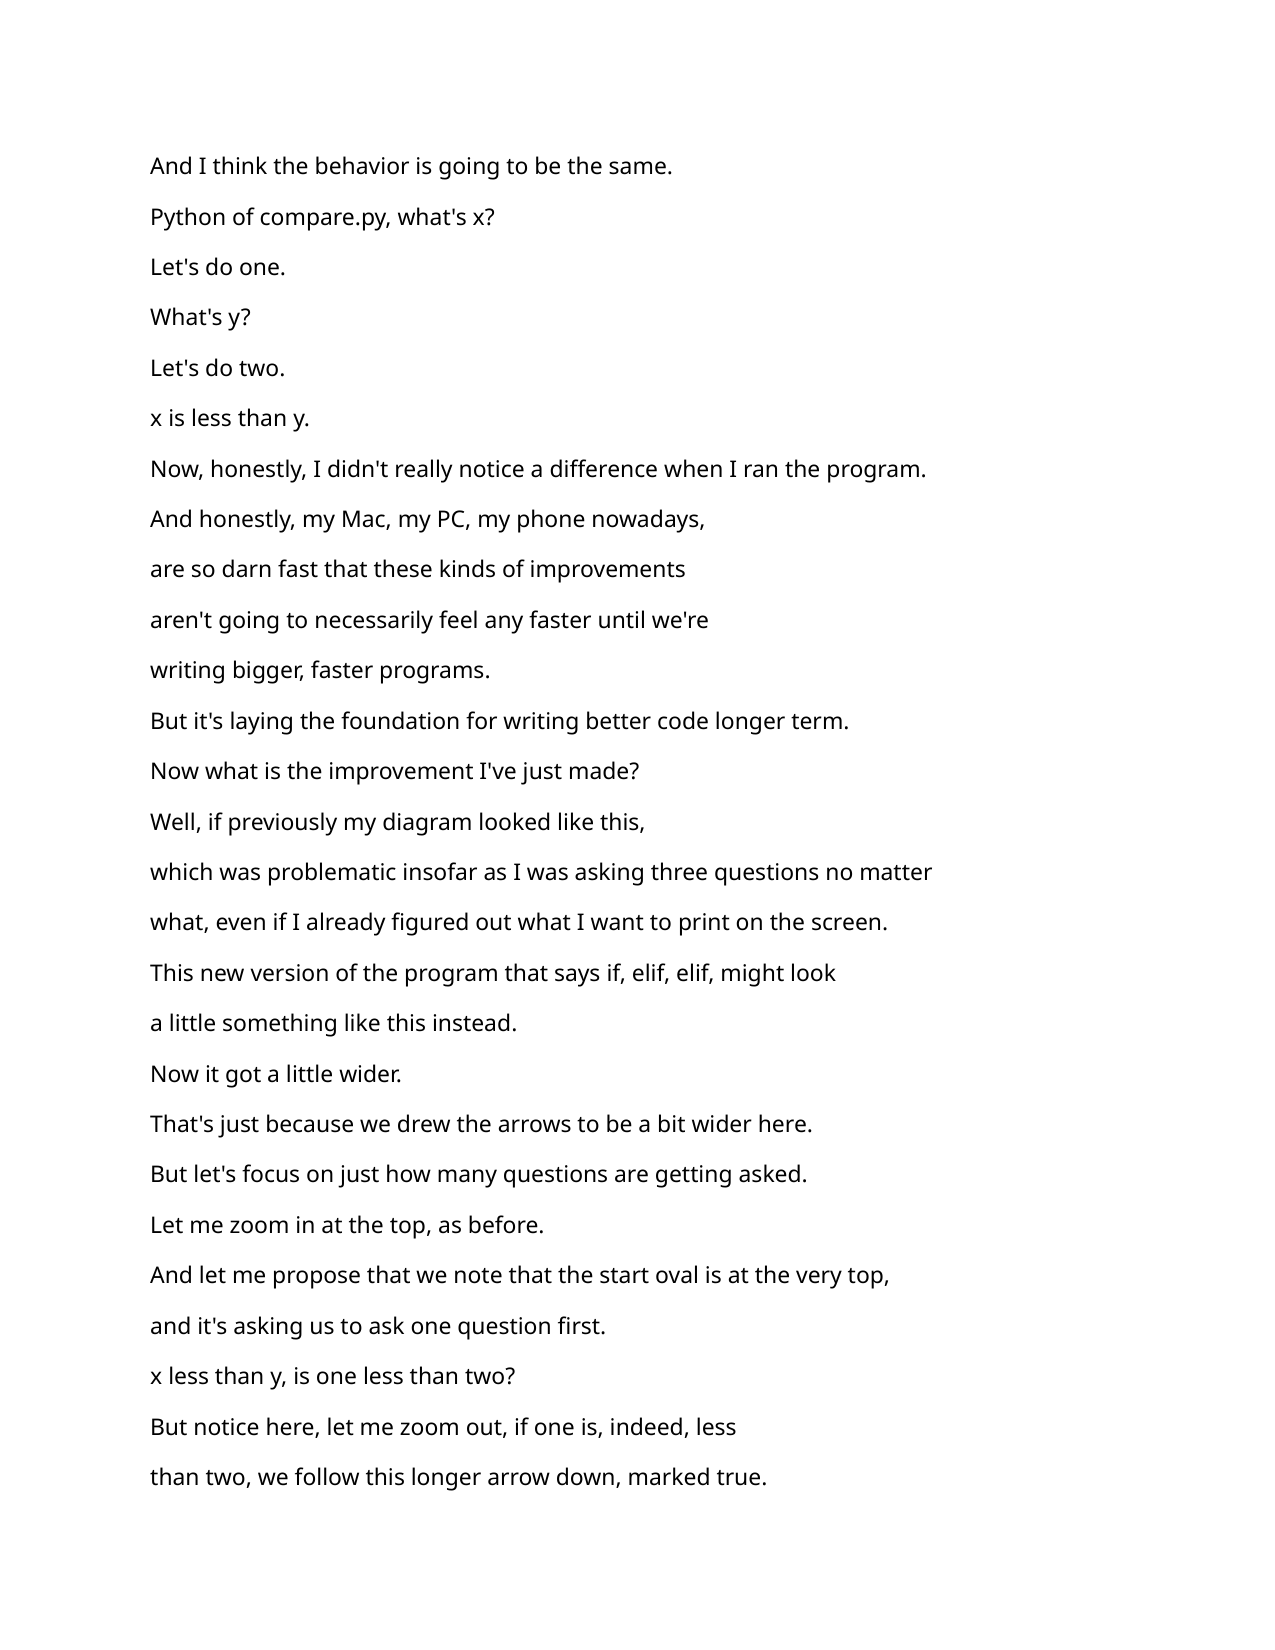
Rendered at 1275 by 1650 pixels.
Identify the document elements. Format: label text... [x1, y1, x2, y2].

text And I think the behavior is going to be the same. [150, 150, 1125, 181]
text x less than y, is one less than two? [150, 1360, 1125, 1391]
text Let me zoom in at the top, as before. [150, 1209, 1125, 1240]
text and it's asking us to ask one question first. [150, 1309, 1125, 1341]
text Let's do two. [150, 352, 1125, 383]
text But it's laying the foundation for writing better code longer term. [150, 704, 1125, 736]
text aren't going to necessarily feel any faster until we're [150, 604, 1125, 635]
text what, even if I already figured out what I want to print on the screen. [150, 906, 1125, 937]
text But notice here, let me zoom out, if one is, indeed, less [150, 1410, 1125, 1442]
text which was problematic insofar as I was asking three questions no matter [150, 856, 1125, 887]
text a little something like this instead. [150, 1007, 1125, 1038]
text Let's do one. [150, 251, 1125, 282]
text are so darn fast that these kinds of improvements [150, 553, 1125, 584]
text Now what is the improvement I've just made? [150, 755, 1125, 786]
text Python of compare.py, what's x? [150, 200, 1125, 232]
text than two, we follow this longer arrow down, marked true. [150, 1461, 1125, 1492]
text x is less than y. [150, 402, 1125, 433]
text And let me propose that we note that the start oval is at the very top, [150, 1259, 1125, 1290]
text But let's focus on just how many questions are getting asked. [150, 1158, 1125, 1189]
text This new version of the program that says if, elif, elif, might look [150, 957, 1125, 988]
text What's y? [150, 301, 1125, 332]
text And honestly, my Mac, my PC, my phone nowadays, [150, 503, 1125, 534]
text writing bigger, faster programs. [150, 654, 1125, 685]
text Now, honestly, I didn't really notice a difference when I ran the program. [150, 452, 1125, 484]
text Well, if previously my diagram looked like this, [150, 805, 1125, 837]
text That's just because we drew the arrows to be a bit wider here. [150, 1108, 1125, 1139]
text Now it got a little wider. [150, 1057, 1125, 1089]
